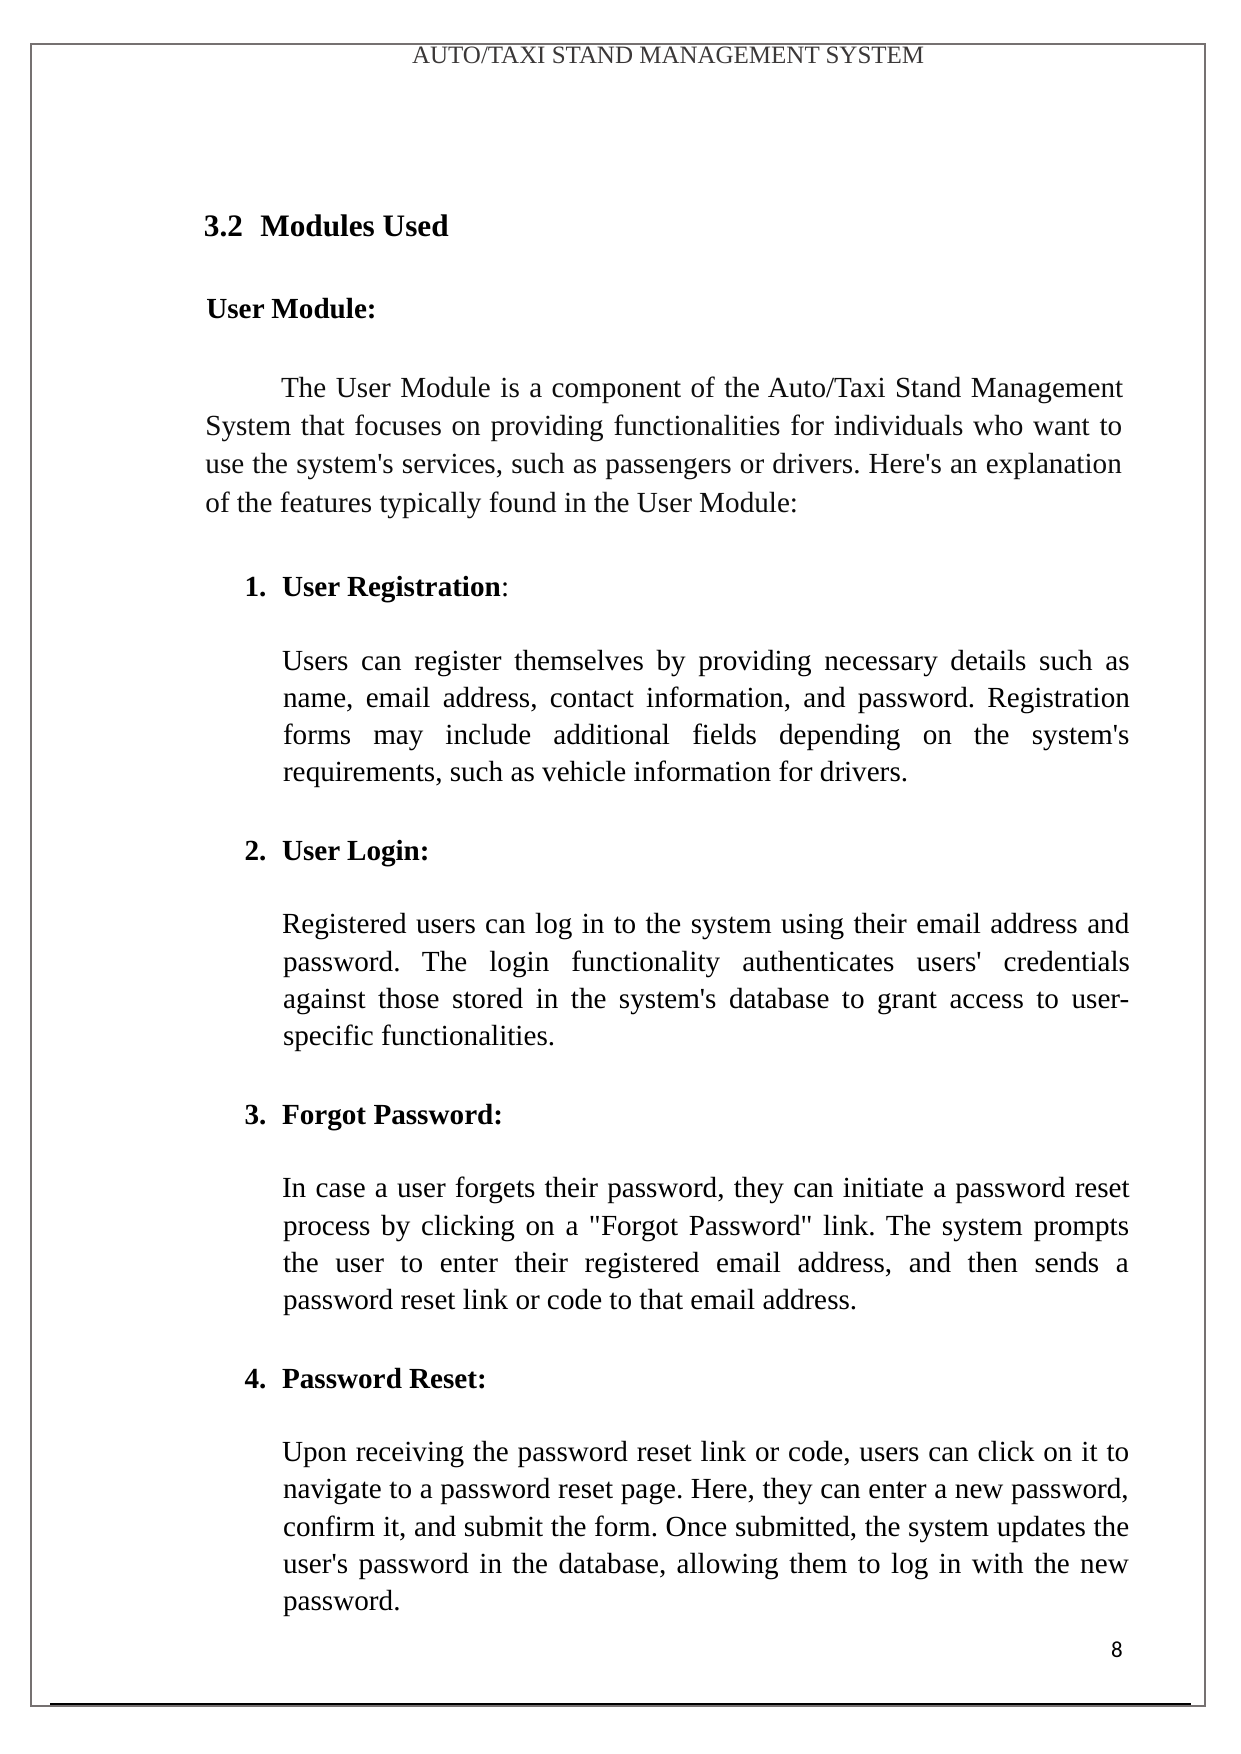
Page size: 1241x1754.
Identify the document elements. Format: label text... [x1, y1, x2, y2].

text User Module: [206, 291, 1146, 325]
text Users can register themselves by providing necessary details such as name, email address, contact information, and password. Registration forms may include additional fields depending on the system's requirements, such as vehicle information for drivers. [282, 643, 1130, 788]
list Password Reset: [244, 1361, 1146, 1395]
list User Login: [244, 833, 1146, 867]
text Upon receiving the password reset link or code, users can click on it to navigate to a password reset page. Here, they can enter a new password, confirm it, and submit the form. Once submitted, the system updates the user's password in the database, allowing them to log in with the new password. [282, 1434, 1130, 1617]
subtitle 3.2 Modules Used [204, 207, 663, 243]
text The User Module is a component of the Auto/Taxi Stand Management System that focuses on providing functionalities for individuals who want to use the system's services, such as passengers or drivers. Here's an explanation of the features typically found in the User Module: [205, 370, 1124, 518]
list Forgot Password: [244, 1097, 1146, 1131]
text In case a user forgets their password, they can initiate a password reset process by clicking on a "Forgot Password" link. The system prompts the user to enter their registered email address, and then sends a password reset link or code to that email address. [282, 1170, 1130, 1316]
text Registered users can log in to the system using their email address and password. The login functionality authenticates users' credentials against those stored in the system's database to grant access to user-specific functionalities. [282, 906, 1130, 1052]
list User Registration: [244, 569, 1146, 603]
